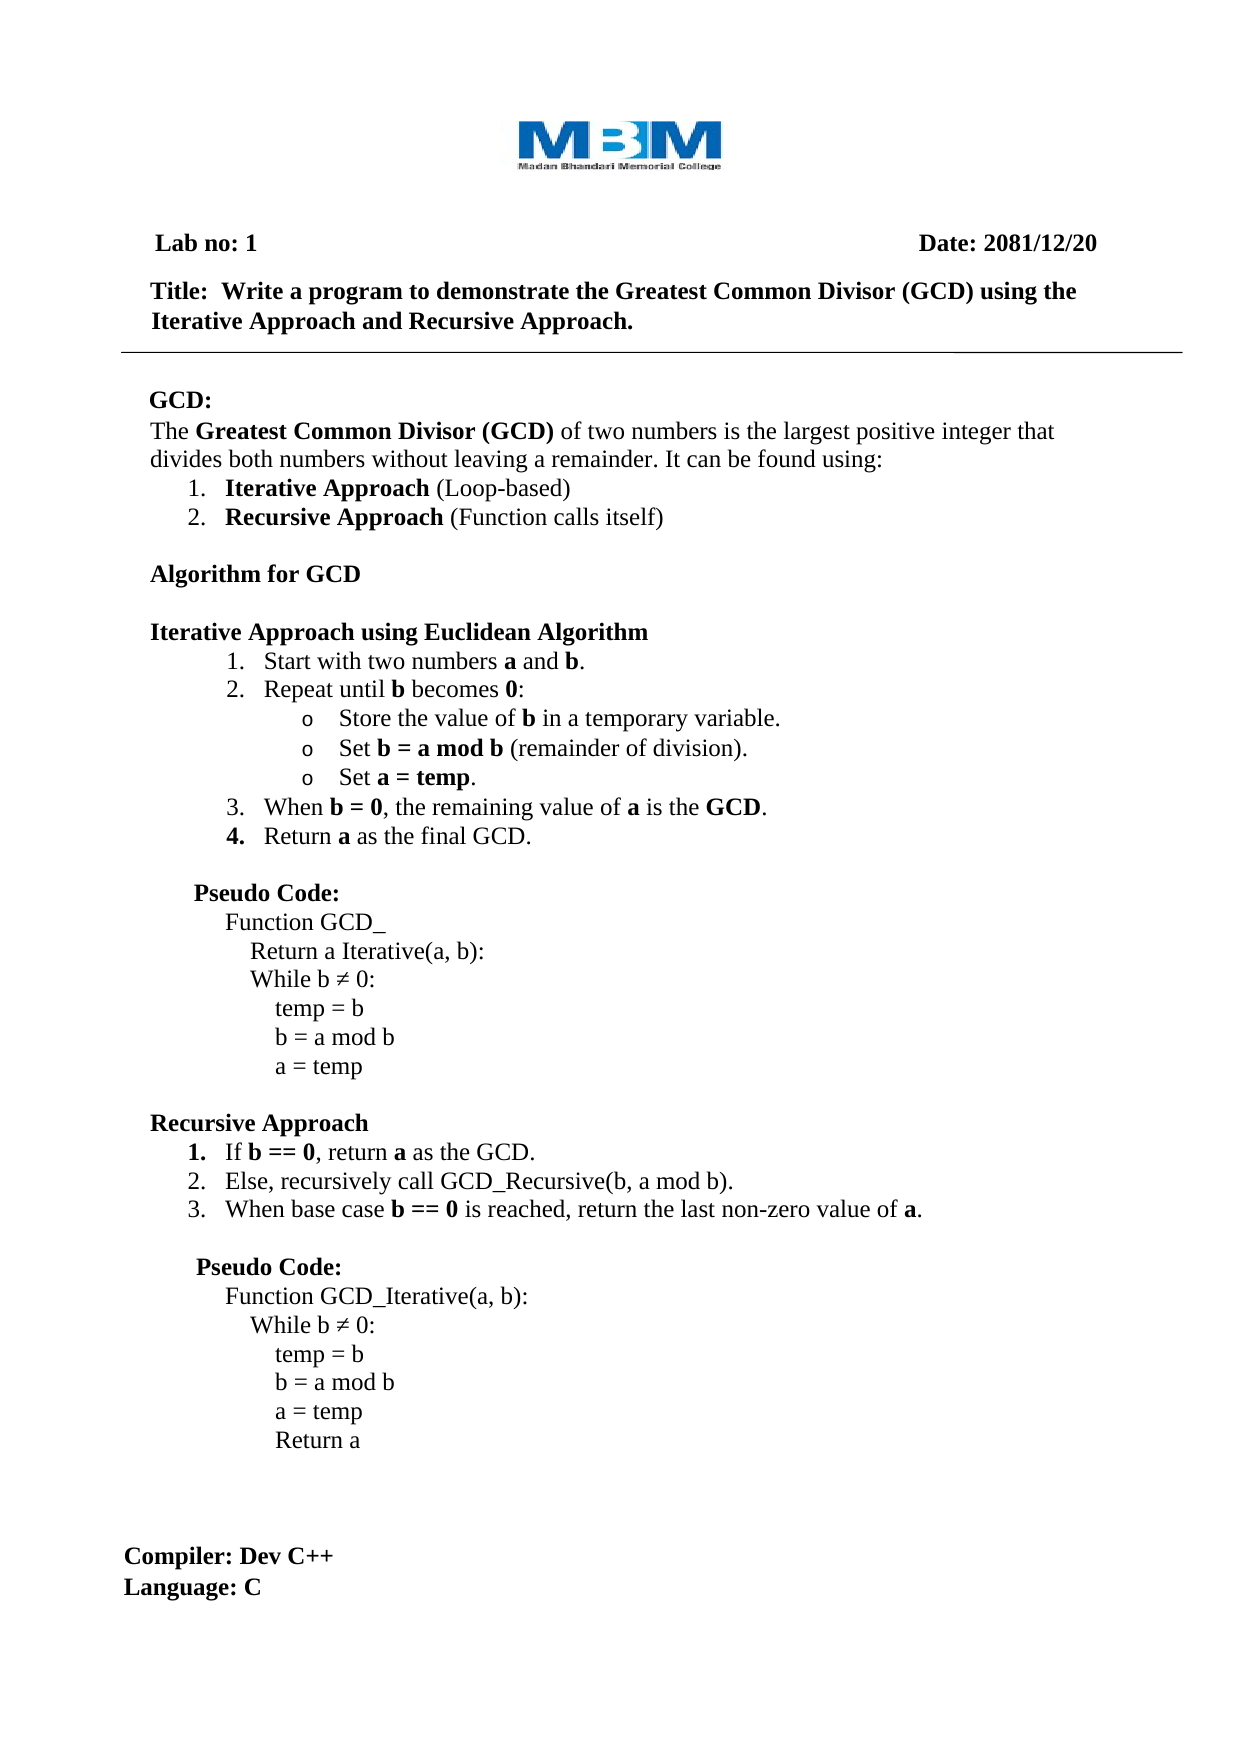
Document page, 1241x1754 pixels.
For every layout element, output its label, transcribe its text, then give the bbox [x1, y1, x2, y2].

list When base case b == 0 is reached, return the last non-zero value of a. [187, 1194, 1090, 1223]
text Recursive Approach [150, 1108, 1090, 1137]
text While b ≠ 0: [225, 1310, 1090, 1339]
list Set b = a mod b (remainder of division). [301, 733, 1090, 762]
text Pseudo Code: [150, 878, 1090, 907]
text Function GCD_Iterative(a, b): [225, 1281, 1090, 1310]
text b = a mod b [225, 1367, 1090, 1396]
list Iterative Approach (Loop-based) [187, 473, 1090, 502]
list Repeat until b becomes 0: [226, 674, 1090, 703]
list If b == 0, return a as the GCD. [187, 1137, 1090, 1166]
text b = a mod b [225, 1022, 1090, 1051]
text Language: C [92, 1572, 1084, 1601]
text a = temp [225, 1396, 1090, 1425]
text Lab no: 1 Date: 2081/12/20 [148, 228, 1090, 257]
text Return a [225, 1425, 1090, 1454]
list Start with two numbers a and b. [226, 646, 1090, 674]
list Recursive Approach (Function calls itself) [187, 502, 1090, 531]
text While b ≠ 0: [225, 964, 1090, 993]
text Title: Write a program to demonstrate the Greatest Common Divisor (GCD) using the Iterative Approach and Recursive Approach. [150, 276, 1090, 335]
picture [500, 75, 740, 217]
text Compiler: Dev C++ [92, 1541, 1084, 1569]
text temp = b [225, 993, 1090, 1022]
text temp = b [225, 1339, 1090, 1367]
list Store the value of b in a temporary variable. [301, 703, 1090, 733]
text a = temp [225, 1051, 1090, 1079]
list When b = 0, the remaining value of a is the GCD. [226, 792, 1090, 821]
list Return a as the final GCD. [226, 821, 1090, 849]
text Function GCD_ [225, 907, 1090, 936]
text Iterative Approach using Euclidean Algorithm [150, 617, 1090, 646]
text Return a Iterative(a, b): [225, 936, 1090, 964]
text Pseudo Code: [171, 1252, 1090, 1281]
list Else, recursively call GCD_Recursive(b, a mod b). [187, 1166, 1090, 1194]
text Algorithm for GCD [150, 559, 1090, 588]
text The Greatest Common Divisor (GCD) of two numbers is the largest positive integer that divides both numbers without leaving a remainder. It can be found using: [150, 416, 1090, 473]
list Set a = temp. [301, 762, 1090, 792]
text GCD: [148, 385, 1084, 413]
